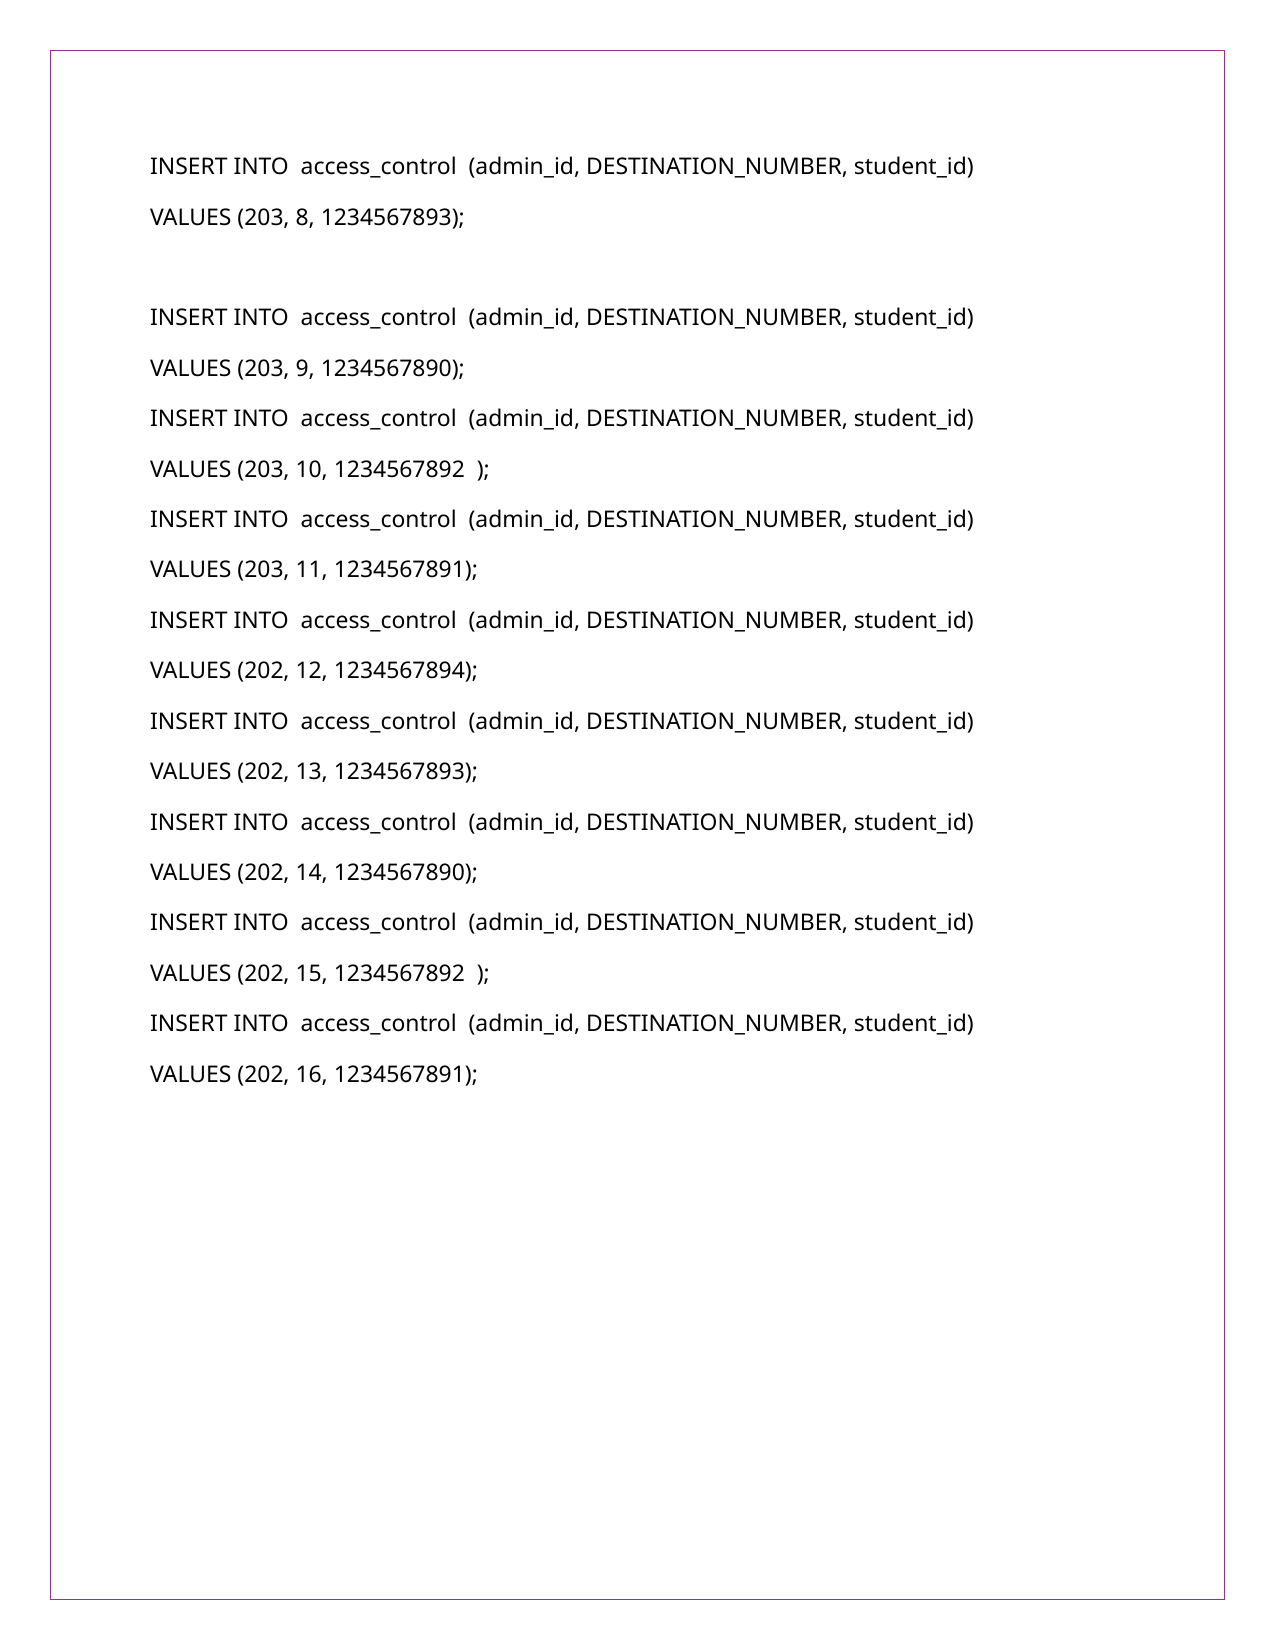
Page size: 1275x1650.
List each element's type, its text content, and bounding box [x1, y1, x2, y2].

text VALUES (202, 12, 1234567894); [150, 654, 1125, 685]
text INSERT INTO access_control (admin_id, DESTINATION_NUMBER, student_id) [150, 704, 1125, 736]
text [150, 150, 1125, 181]
text INSERT INTO access_control (admin_id, DESTINATION_NUMBER, student_id) [150, 503, 1125, 534]
text VALUES (202, 16, 1234567891); [150, 1057, 1125, 1089]
text INSERT INTO access_control (admin_id, DESTINATION_NUMBER, student_id) [150, 402, 1125, 433]
text INSERT INTO access_control (admin_id, DESTINATION_NUMBER, student_id) [150, 604, 1125, 635]
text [150, 301, 1125, 332]
text VALUES (203, 11, 1234567891); [150, 553, 1125, 584]
text VALUES (202, 15, 1234567892 ); [150, 957, 1125, 988]
text INSERT INTO access_control (admin_id, DESTINATION_NUMBER, student_id) [150, 805, 1125, 837]
text VALUES (203, 9, 1234567890); [150, 352, 1125, 383]
text VALUES (203, 10, 1234567892 ); [150, 452, 1125, 484]
text INSERT INTO access_control (admin_id, DESTINATION_NUMBER, student_id) [150, 1007, 1125, 1038]
text VALUES (203, 8, 1234567893); [150, 200, 1125, 232]
text INSERT INTO access_control (admin_id, DESTINATION_NUMBER, student_id) [150, 906, 1125, 937]
text VALUES (202, 14, 1234567890); [150, 856, 1125, 887]
text VALUES (202, 13, 1234567893); [150, 755, 1125, 786]
